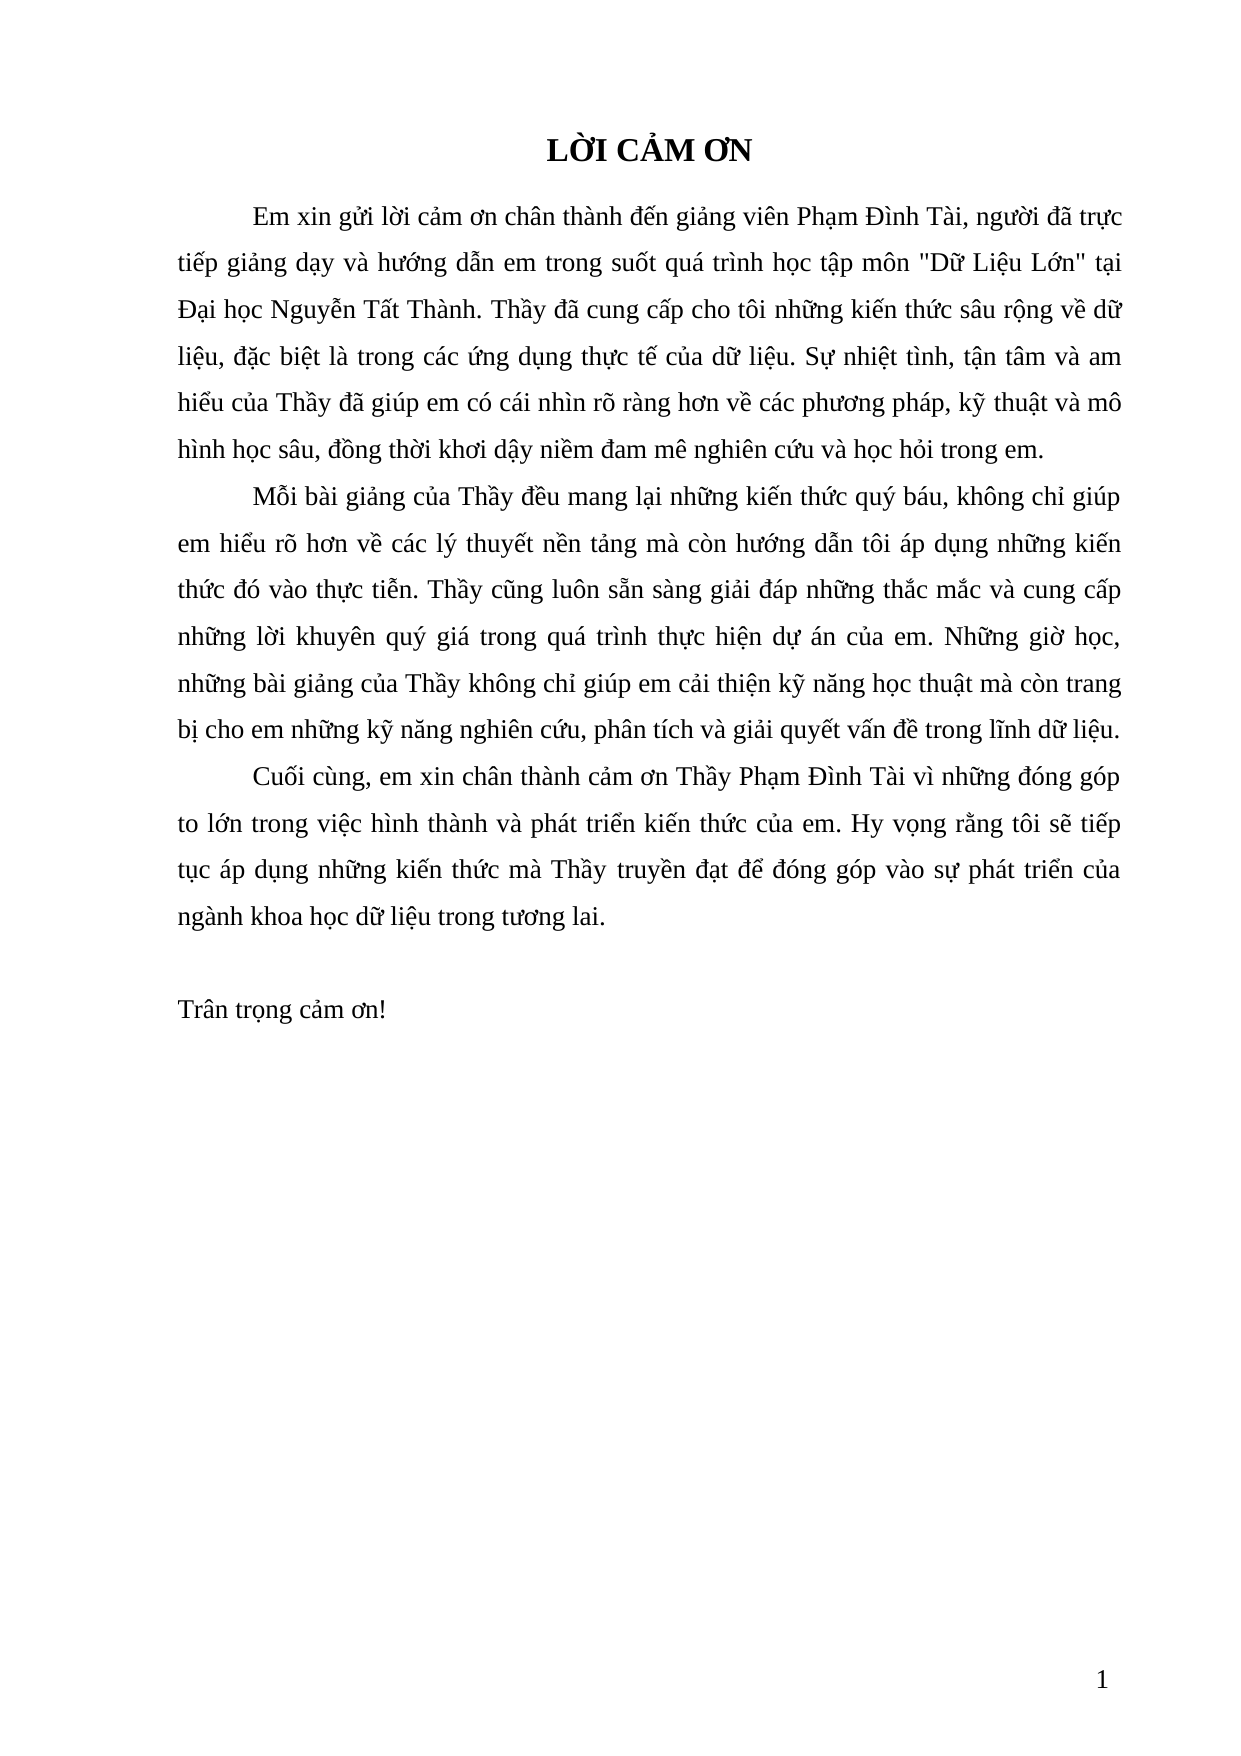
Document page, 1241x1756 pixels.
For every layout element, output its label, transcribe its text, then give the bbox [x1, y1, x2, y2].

text Em xin gửi lời cảm ơn chân thành đến giảng viên Phạm Đình Tài, người đã trực tiếp giảng dạy và hướng dẫn em trong suốt quá trình học tập môn "Dữ Liệu Lớn" tại Đại học Nguyễn Tất Thành. Thầy đã cung cấp cho tôi những kiến thức sâu rộng về dữ liệu, đặc biệt là trong các ứng dụng thực tế của dữ liệu. Sự nhiệt tình, tận tâm và am hiểu của Thầy đã giúp em có cái nhìn rõ ràng hơn về các phương pháp, kỹ thuật và mô hình học sâu, đồng thời khơi dậy niềm đam mê nghiên cứu và học hỏi trong em. [177, 200, 1122, 464]
text Mỗi bài giảng của Thầy đều mang lại những kiến thức quý báu, không chỉ giúp em hiểu rõ hơn về các lý thuyết nền tảng mà còn hướng dẫn tôi áp dụng những kiến thức đó vào thực tiễn. Thầy cũng luôn sẵn sàng giải đáp những thắc mắc và cung cấp những lời khuyên quý giá trong quá trình thực hiện dự án của em. Những giờ học, những bài giảng của Thầy không chỉ giúp em cải thiện kỹ năng học thuật mà còn trang bị cho em những kỹ năng nghiên cứu, phân tích và giải quyết vấn đề trong lĩnh dữ liệu. [177, 480, 1122, 744]
text Trân trọng cảm ơn! [177, 993, 1181, 1024]
subtitle LỜI CẢM ƠN [177, 130, 1122, 169]
text Cuối cùng, em xin chân thành cảm ơn Thầy Phạm Đình Tài vì những đóng góp to lớn trong việc hình thành và phát triển kiến thức của em. Hy vọng rằng tôi sẽ tiếp tục áp dụng những kiến thức mà Thầy truyền đạt để đóng góp vào sự phát triển của ngành khoa học dữ liệu trong tương lai. [177, 760, 1122, 931]
